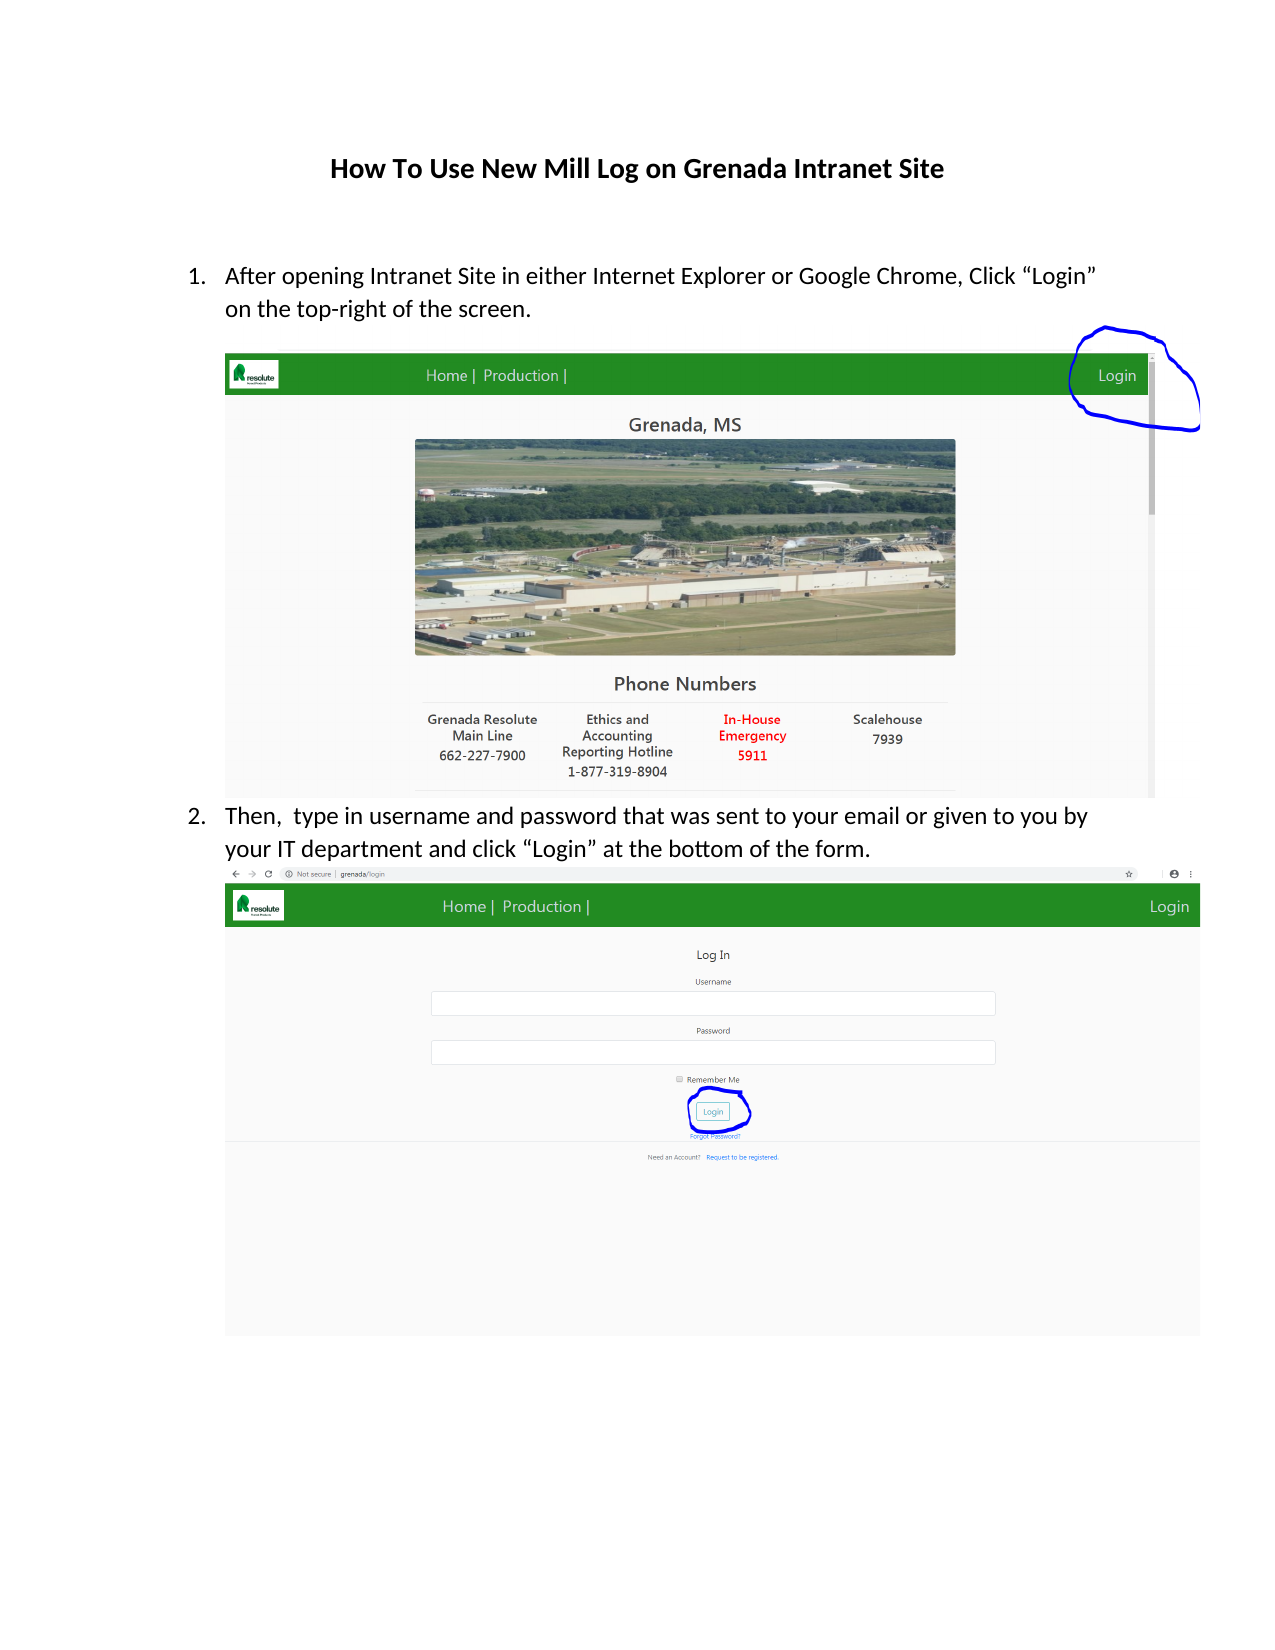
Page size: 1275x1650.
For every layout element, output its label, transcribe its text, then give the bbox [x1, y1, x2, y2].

text How To Use New Mill Log on Grenada Intranet Site [150, 150, 1125, 186]
picture [225, 325, 1200, 798]
picture [225, 865, 1200, 1336]
